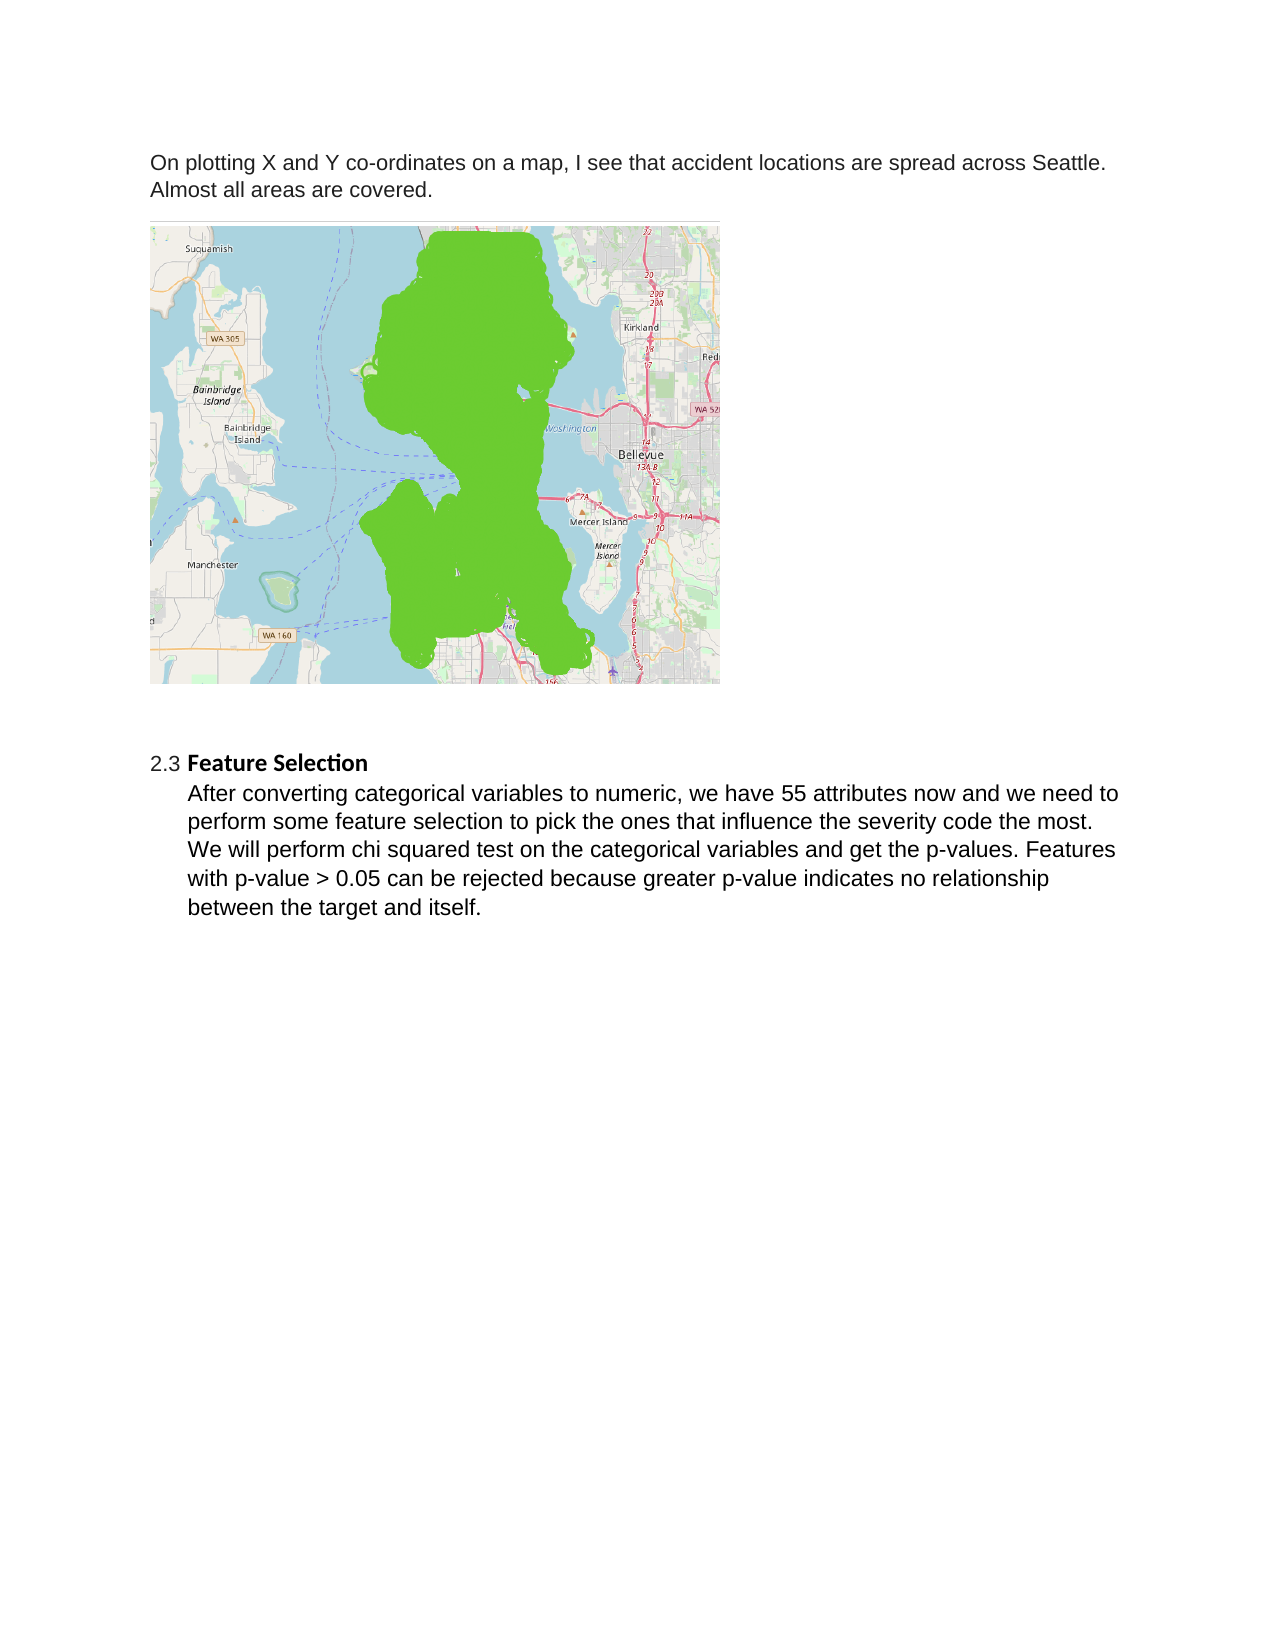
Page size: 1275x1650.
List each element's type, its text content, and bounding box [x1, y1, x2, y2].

list Feature Selection [150, 747, 1125, 777]
list After converting categorical variables to numeric, we have 55 attributes now and we need to perform some feature selection to pick the ones that influence the severity code the most. We will perform chi squared test on the categorical variables and get the p-values. Features with p-value > 0.05 can be rejected because greater p-value indicates no relationship between the target and itself. [187, 779, 1125, 921]
text On plotting X and Y co-ordinates on a map, I see that accident locations are spread across Seattle. Almost all areas are covered. [150, 150, 1125, 202]
picture [150, 221, 720, 684]
